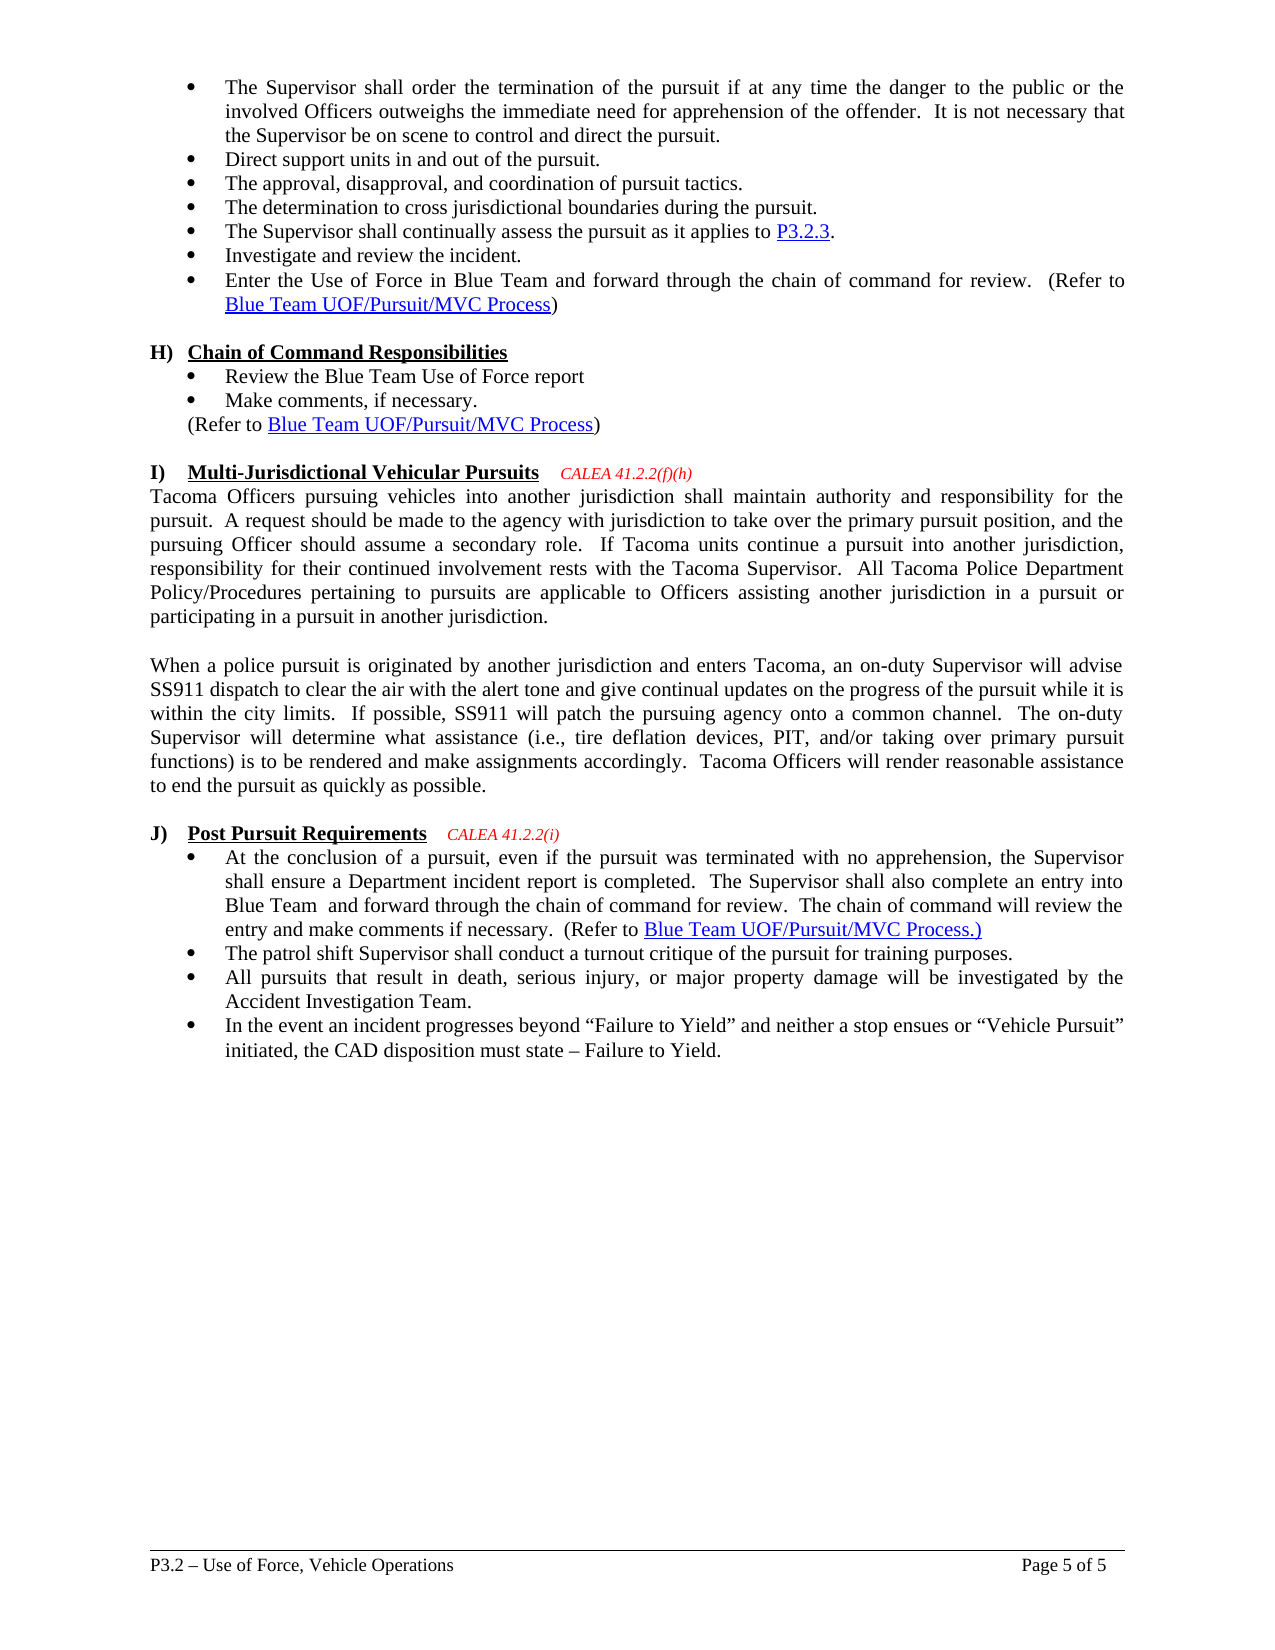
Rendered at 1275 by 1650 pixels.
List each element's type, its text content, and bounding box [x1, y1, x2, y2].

list In the event an incident progresses beyond “Failure to Yield” and neither a stop ensues or “Vehicle Pursuit” initiated, the CAD disposition must state – Failure to Yield. [187, 1013, 1125, 1062]
list At the conclusion of a pursuit, even if the pursuit was terminated with no apprehension, the Supervisor shall ensure a Department incident report is completed. The Supervisor shall also complete an entry into Blue Team and forward through the chain of command for review. The chain of command will review the entry and make comments if necessary. (Refer to Blue Team UOF/Pursuit/MVC Process.) [187, 845, 1125, 941]
list The determination to cross jurisdictional boundaries during the pursuit. [187, 195, 1125, 219]
list The approval, disapproval, and coordination of pursuit tactics. [187, 171, 1125, 195]
text (Refer to Blue Team UOF/Pursuit/MVC Process) [187, 412, 1125, 436]
list Investigate and review the incident. [187, 243, 1125, 267]
list Enter the Use of Force in Blue Team and forward through the chain of command for review. (Refer to Blue Team UOF/Pursuit/MVC Process) [187, 267, 1125, 316]
text When a police pursuit is originated by another jurisdiction and enters , an on-duty Supervisor will advise SS911 dispatch to clear the air with the alert tone and give continual updates on the progress of the pursuit while it is within the city limits. If possible, SS911 will patch the pursuing agency onto a common channel. The on-duty Supervisor will determine what assistance (i.e., tire deflation devices, PIT, and/or taking over primary pursuit functions) is to be rendered and make assignments accordingly. Tacoma Officers will render reasonable assistance to end the pursuit as quickly as possible. [150, 652, 1125, 797]
list Direct support units in and out of the pursuit. [187, 147, 1125, 171]
list The patrol shift Supervisor shall conduct a turnout critique of the pursuit for training purposes. [187, 941, 1125, 965]
list Review the Blue Team Use of Force report [187, 364, 1125, 388]
list Make comments, if necessary. [187, 388, 1125, 412]
text Officers pursuing vehicles into another jurisdiction shall maintain authority and responsibility for the pursuit. A request should be made to the agency with jurisdiction to take over the primary pursuit position, and the pursuing Officer should assume a secondary role. If units continue a pursuit into another jurisdiction, responsibility for their continued involvement rests with the Supervisor. All Tacoma Police Department Policy/Procedures pertaining to pursuits are applicable to Officers assisting another jurisdiction in a pursuit or participating in a pursuit in another jurisdiction. [150, 484, 1125, 628]
list Multi-Jurisdictional Vehicular Pursuits CALEA 41.2.2(f)(h) [150, 460, 1125, 484]
list Chain of Command Responsibilities [150, 340, 1125, 364]
list The Supervisor shall continually assess the pursuit as it applies to P3.2.3. [187, 219, 1125, 243]
list The Supervisor shall order the termination of the pursuit if at any time the danger to the public or the involved Officers outweighs the immediate need for apprehension of the offender. It is not necessary that the Supervisor be on scene to control and direct the pursuit. [187, 75, 1125, 147]
list Post Pursuit Requirements CALEA 41.2.2(i) [150, 821, 1125, 845]
list All pursuits that result in death, serious injury, or major property damage will be investigated by the Accident Investigation Team. [187, 965, 1125, 1013]
